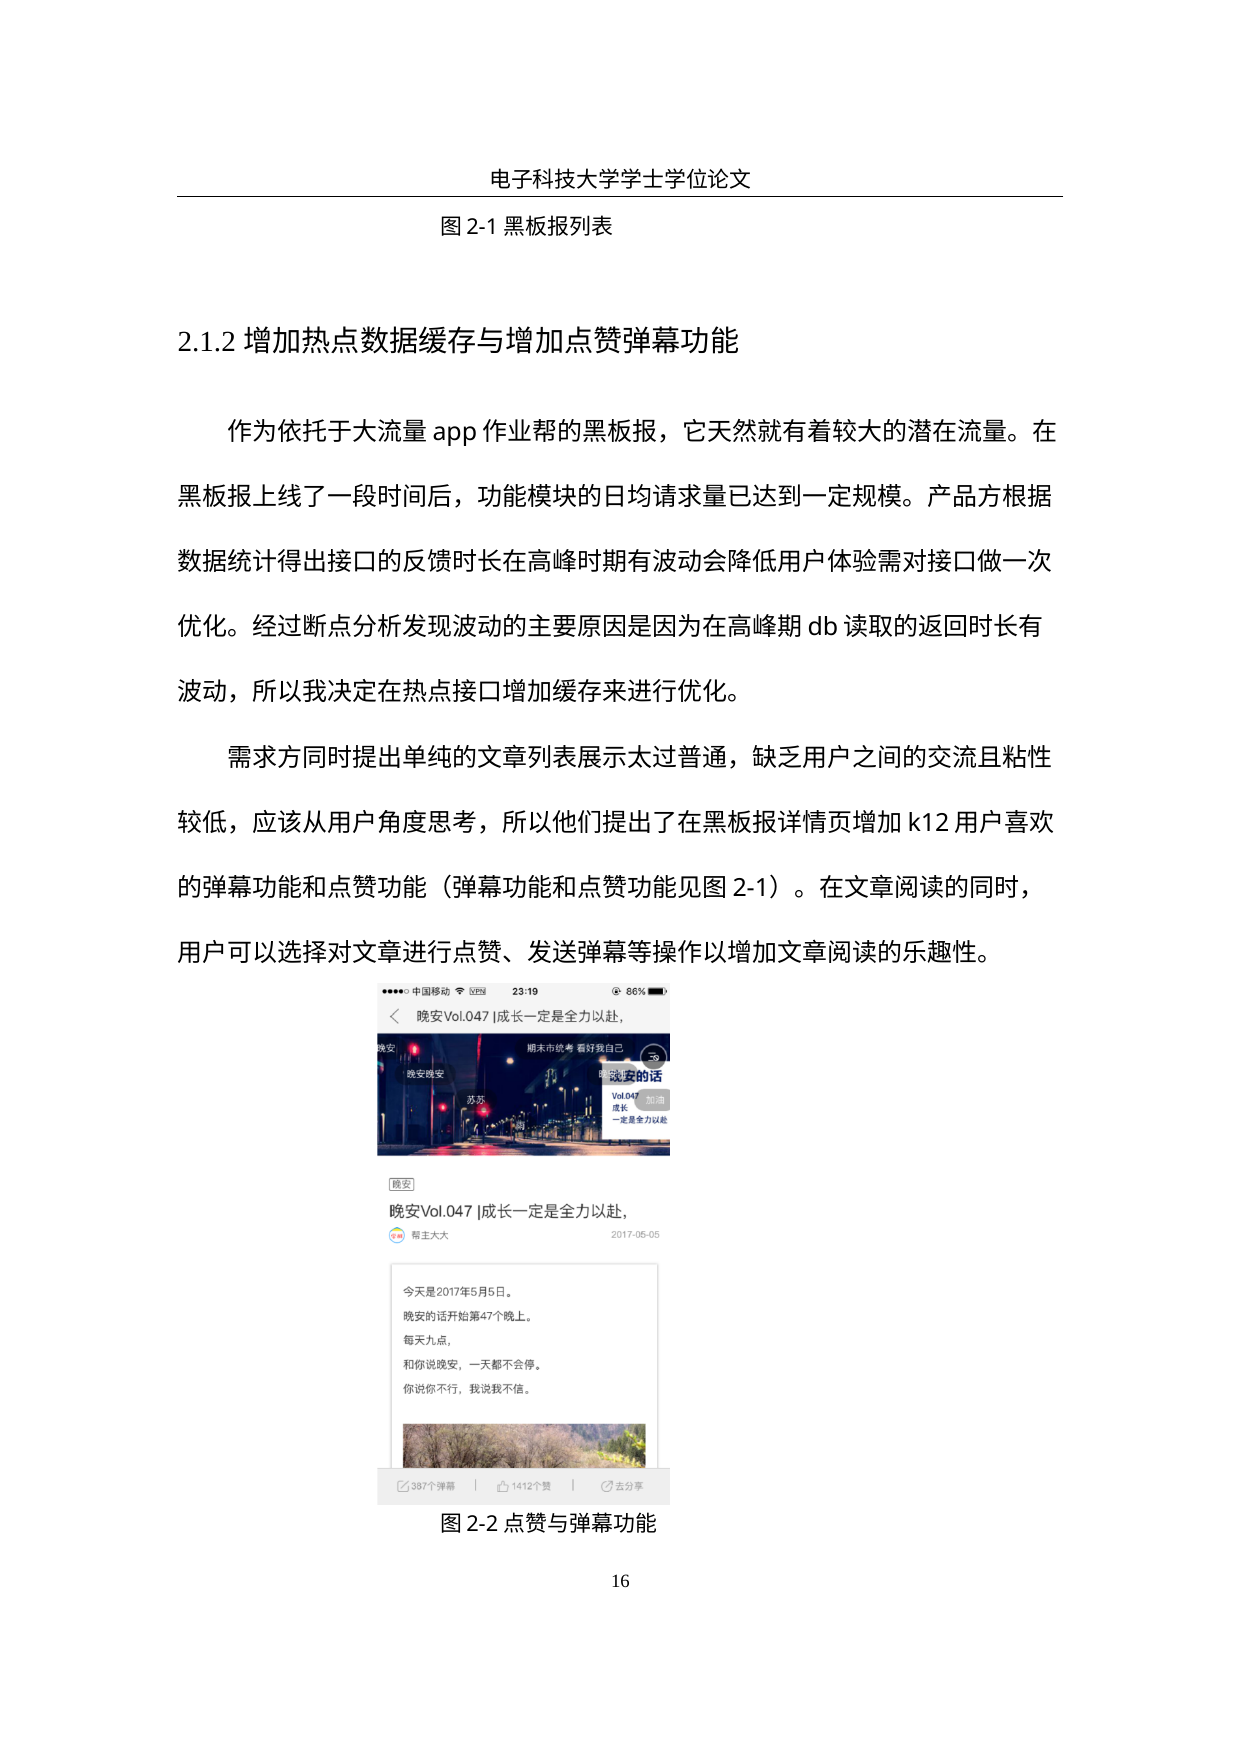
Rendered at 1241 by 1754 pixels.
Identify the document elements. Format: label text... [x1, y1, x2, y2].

text 需求方同时提出单纯的文章列表展示太过普通，缺乏用户之间的交流且粘性较低，应该从用户角度思考，所以他们提出了在黑板报详情页增加k12用户喜欢的弹幕功能和点赞功能（弹幕功能和点赞功能见图2-1）。在文章阅读的同时，用户可以选择对文章进行点赞、发送弹幕等操作以增加文章阅读的乐趣性。 [177, 723, 1063, 983]
text 作为依托于大流量app作业帮的黑板报，它天然就有着较大的潜在流量。在黑板报上线了一段时间后，功能模块的日均请求量已达到一定规模。产品方根据数据统计得出接口的反馈时长在高峰时期有波动会降低用户体验需对接口做一次优化。经过断点分析发现波动的主要原因是因为在高峰期db读取的返回时长有波动，所以我决定在热点接口增加缓存来进行优化。 [177, 397, 1063, 723]
picture [377, 983, 670, 1505]
text 2.1.2 增加热点数据缓存与增加点赞弹幕功能 [177, 306, 1063, 372]
text 图2-1 黑板报列表 [396, 208, 1063, 241]
text 图2-2 点赞与弹幕功能 [177, 1505, 1063, 1538]
